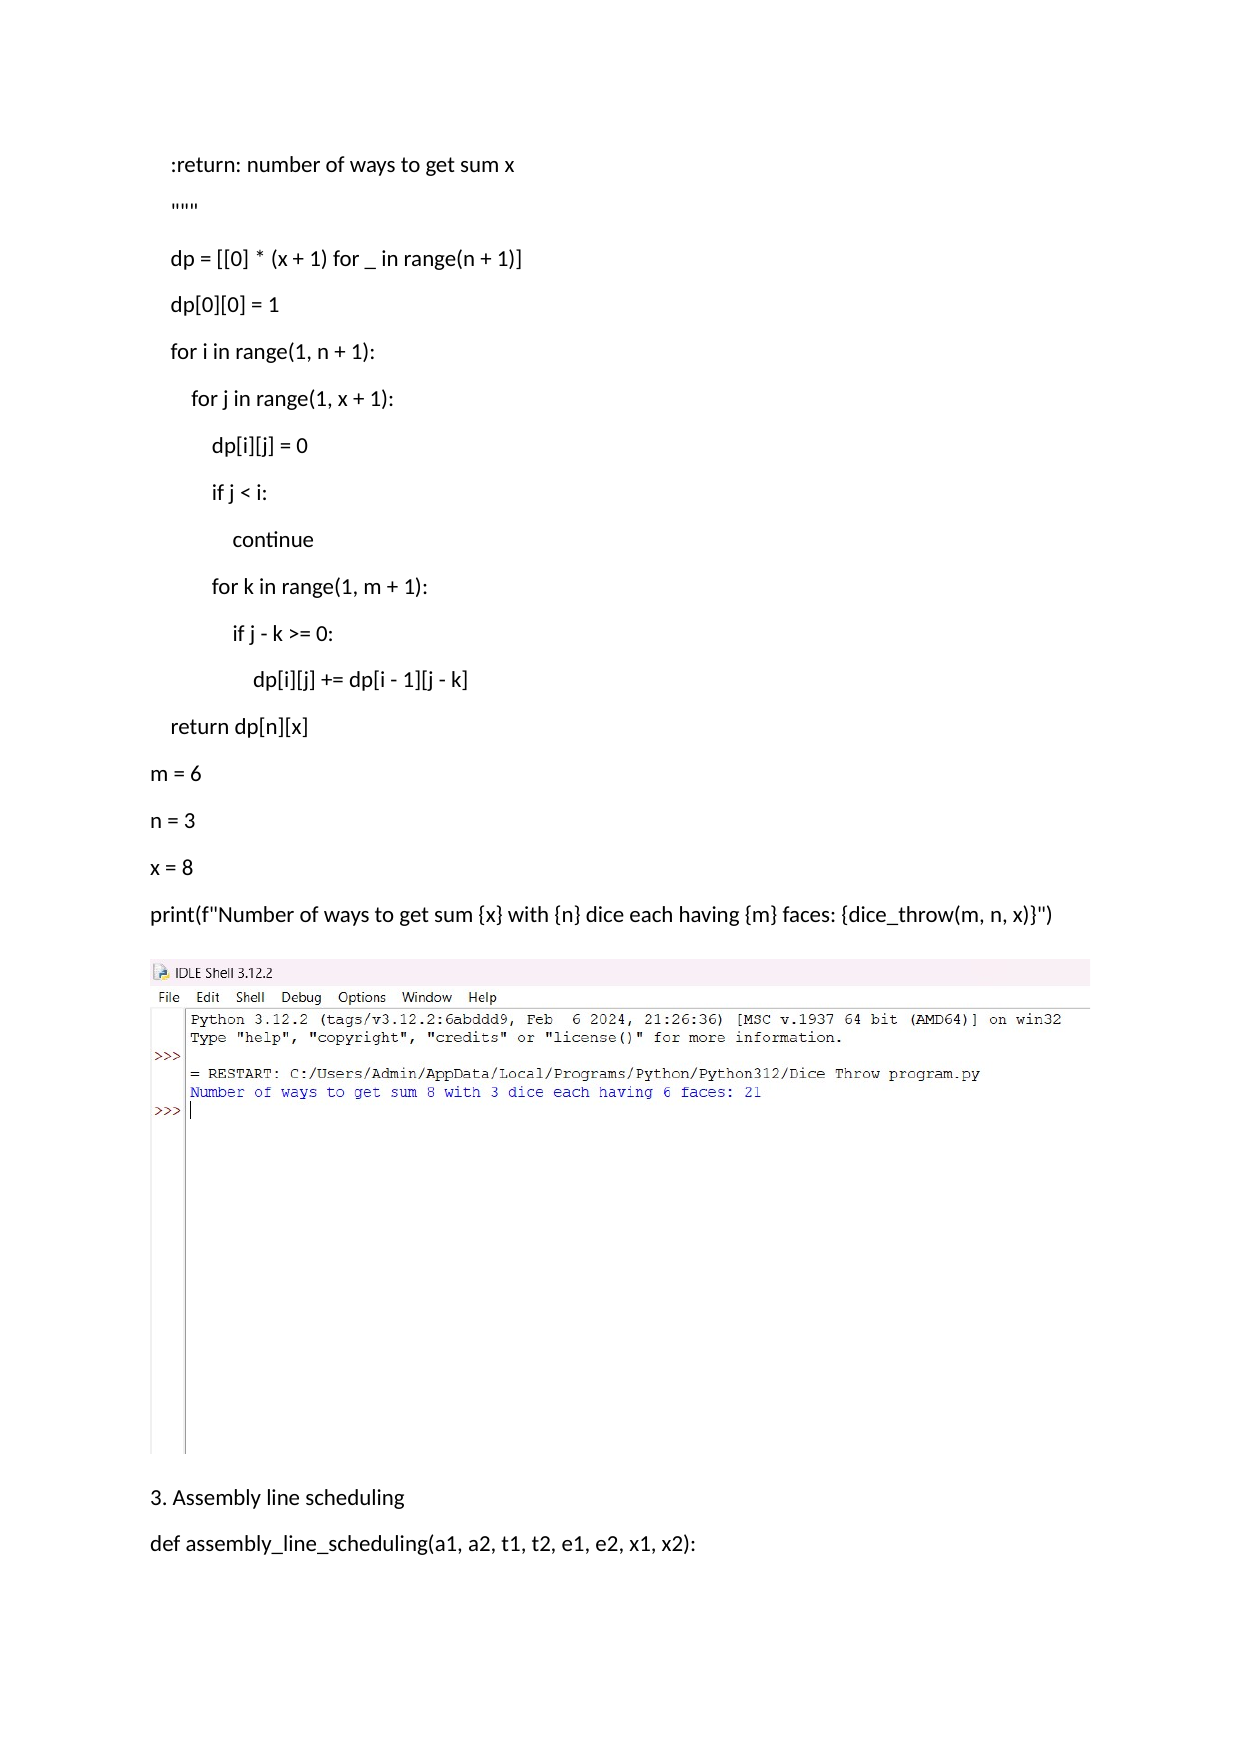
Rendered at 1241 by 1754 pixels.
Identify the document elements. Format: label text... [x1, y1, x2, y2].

text """ [150, 197, 1090, 225]
text dp[i][j] += dp[i - 1][j - k] [150, 666, 1090, 694]
text m = 6 [150, 759, 1090, 787]
text def assembly_line_scheduling(a1, a2, t1, t2, e1, e2, x1, x2): [150, 1529, 1090, 1557]
text return dp[n][x] [150, 712, 1090, 741]
text x = 8 [150, 853, 1090, 881]
text :return: number of ways to get sum x [150, 150, 1090, 178]
text if j - k >= 0: [150, 619, 1090, 647]
text if j < i: [150, 478, 1090, 506]
text dp[i][j] = 0 [150, 431, 1090, 459]
picture [150, 959, 1091, 1454]
text print(f"Number of ways to get sum {x} with {n} dice each having {m} faces: {dice_throw(m, n, x)}") [150, 900, 1090, 928]
text for k in range(1, m + 1): [150, 572, 1090, 600]
text dp = [[0] * (x + 1) for _ in range(n + 1)] [150, 244, 1090, 272]
text n = 3 [150, 806, 1090, 834]
text for i in range(1, n + 1): [150, 337, 1090, 366]
text 3. Assembly line scheduling [150, 1483, 1090, 1511]
text continue [150, 525, 1090, 553]
text dp[0][0] = 1 [150, 291, 1090, 319]
text for j in range(1, x + 1): [150, 384, 1090, 412]
